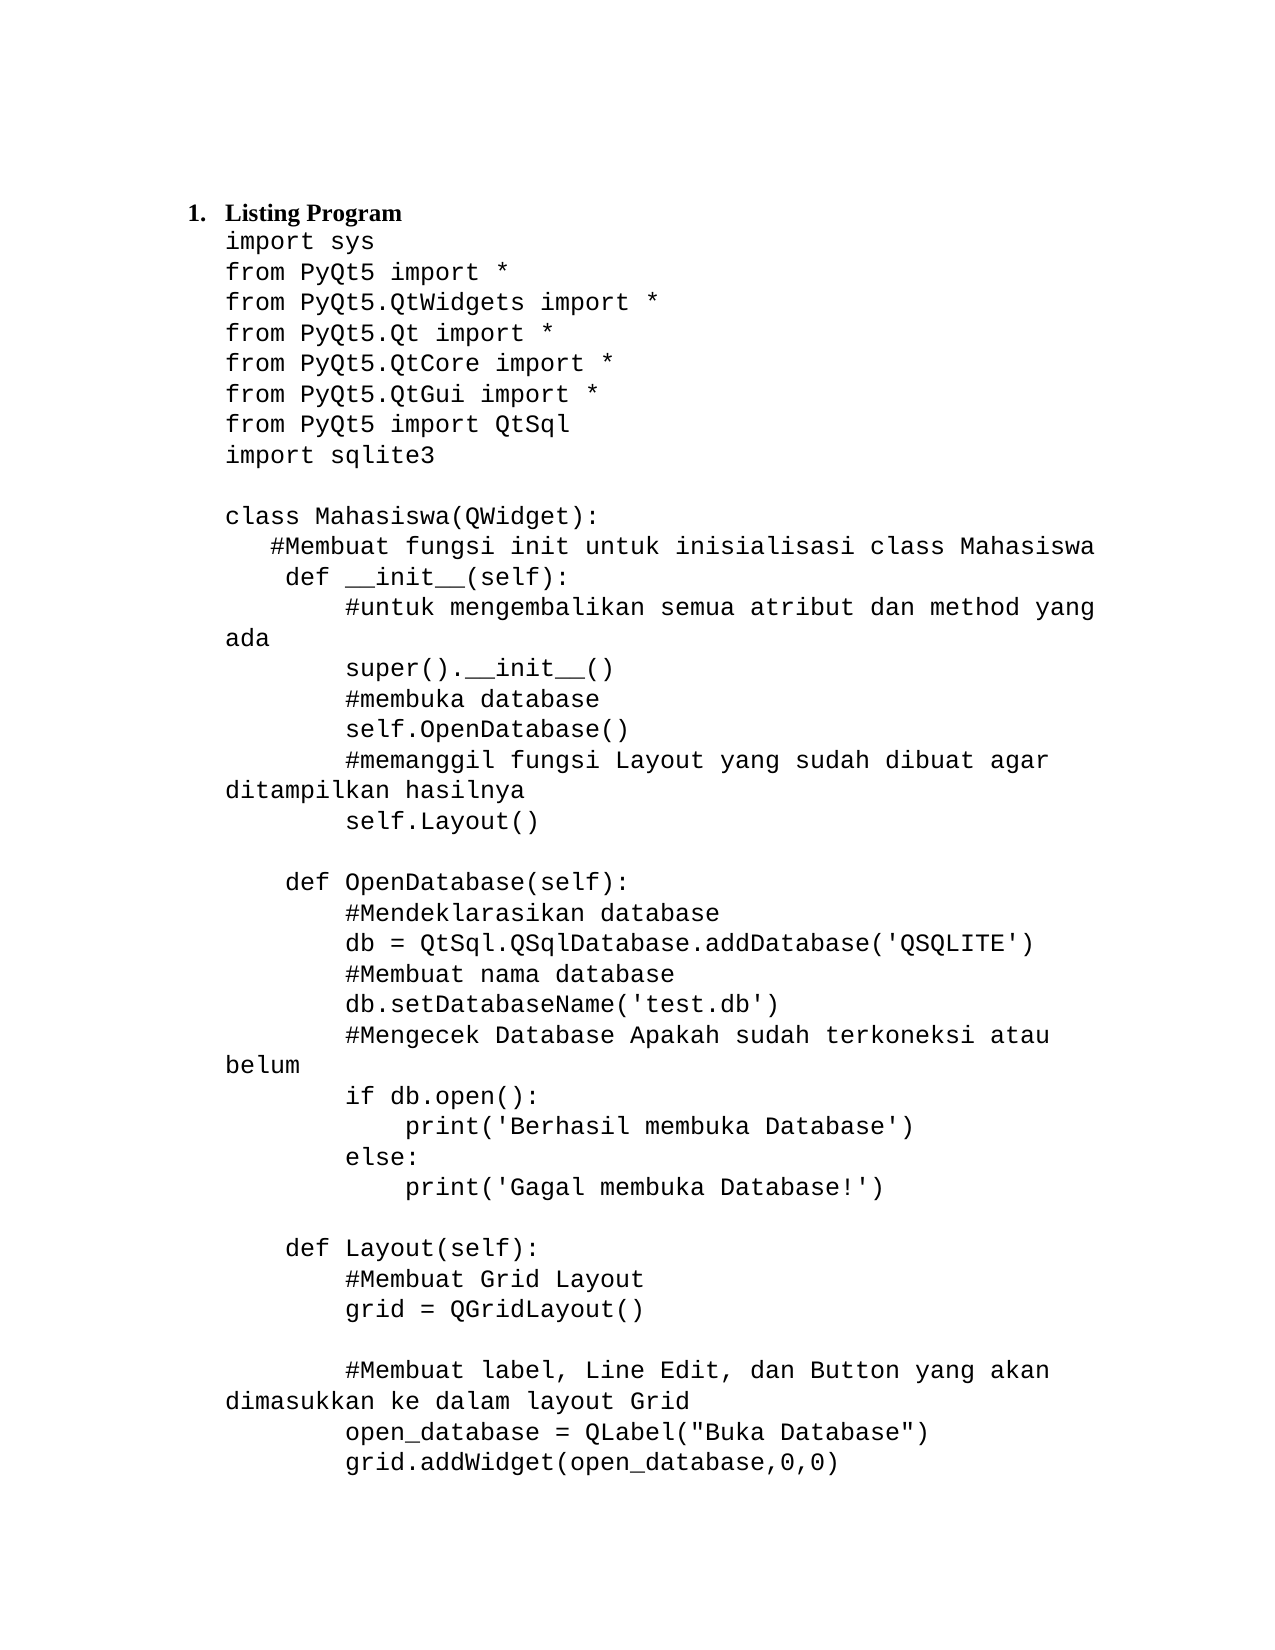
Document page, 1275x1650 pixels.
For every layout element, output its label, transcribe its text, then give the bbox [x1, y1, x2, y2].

list self.OpenDatabase() [225, 717, 1125, 745]
list class Mahasiswa(QWidget): [225, 503, 1125, 532]
list if db.open(): [225, 1083, 1125, 1112]
list def __init__(self): [225, 564, 1125, 593]
list import sqlite3 [225, 442, 1125, 471]
list #Mengecek Database Apakah sudah terkoneksi atau belum [225, 1022, 1125, 1081]
list #Mendeklarasikan database [225, 900, 1125, 928]
list db = QtSql.QSqlDatabase.addDatabase('QSQLITE') [225, 931, 1125, 959]
list #Membuat nama database [225, 961, 1125, 989]
list from PyQt5.QtWidgets import * [225, 290, 1125, 318]
list #Membuat Grid Layout [225, 1266, 1125, 1295]
list #Membuat fungsi init untuk inisialisasi class Mahasiswa [225, 534, 1125, 562]
list super().__init__() [225, 656, 1125, 684]
list grid.addWidget(open_database,0,0) [225, 1449, 1125, 1478]
list print('Gagal membuka Database!') [225, 1175, 1125, 1203]
list from PyQt5 import * [225, 259, 1125, 288]
list def Layout(self): [225, 1236, 1125, 1264]
list from PyQt5 import QtSql [225, 412, 1125, 440]
list open_database = QLabel("Buka Database") [225, 1419, 1125, 1447]
list else: [225, 1144, 1125, 1173]
list Listing Program [187, 198, 1125, 226]
list #membuka database [225, 687, 1125, 715]
list #memanggil fungsi Layout yang sudah dibuat agar ditampilkan hasilnya [225, 748, 1125, 806]
list from PyQt5.QtCore import * [225, 351, 1125, 379]
list #Membuat label, Line Edit, dan Button yang akan dimasukkan ke dalam layout Grid [225, 1358, 1125, 1417]
list from PyQt5.QtGui import * [225, 381, 1125, 410]
list #untuk mengembalikan semua atribut dan method yang ada [225, 595, 1125, 654]
list import sys [225, 229, 1125, 257]
list db.setDatabaseName('test.db') [225, 992, 1125, 1020]
list print('Berhasil membuka Database') [225, 1114, 1125, 1142]
list grid = QGridLayout() [225, 1297, 1125, 1325]
list from PyQt5.Qt import * [225, 320, 1125, 349]
list def OpenDatabase(self): [225, 870, 1125, 898]
list self.Layout() [225, 809, 1125, 837]
